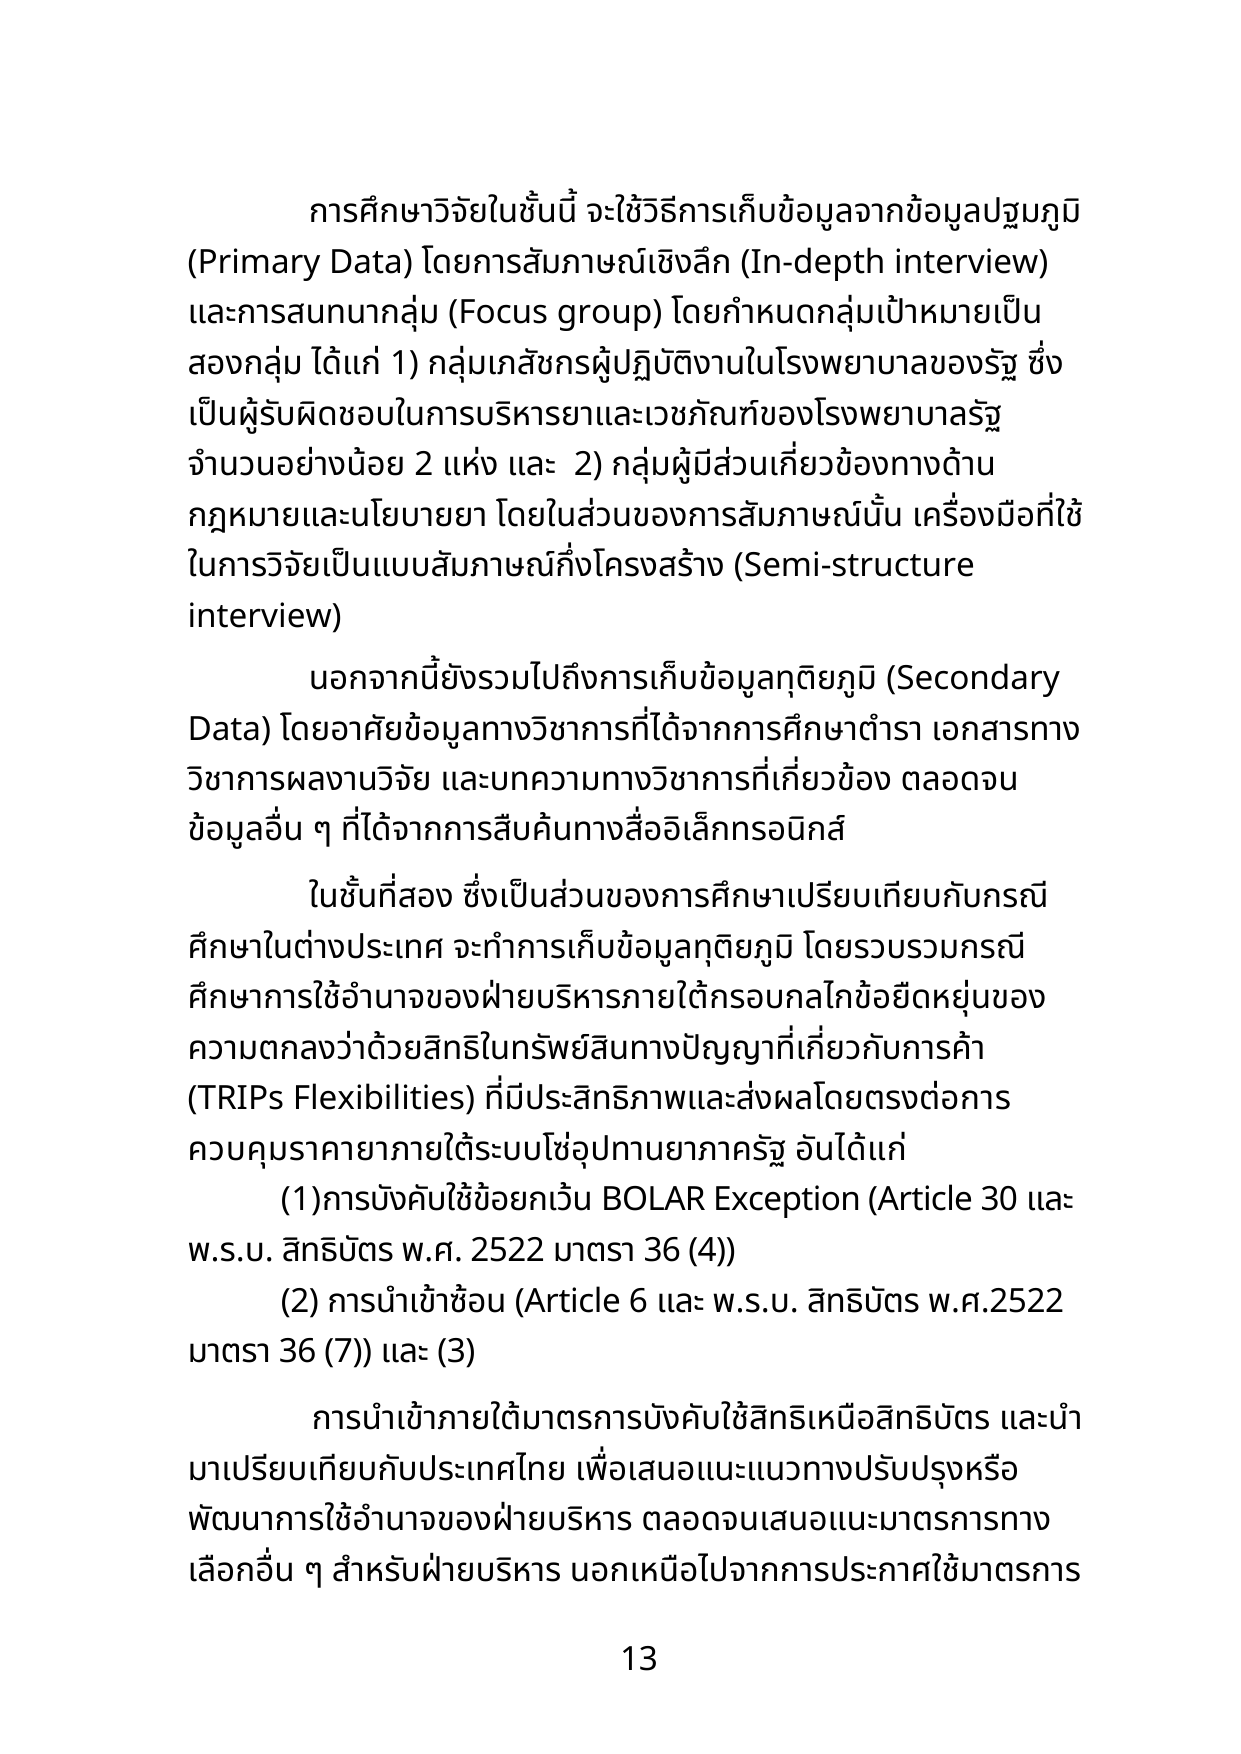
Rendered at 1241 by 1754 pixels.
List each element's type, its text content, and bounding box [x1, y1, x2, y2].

text ในชั้นที่สอง ซึ่งเป็นส่วนของการศึกษาเปรียบเทียบกับกรณีศึกษาในต่างประเทศ จะทำการเก็บข้อมูลทุติยภูมิ โดยรวบรวมกรณีศึกษาการใช้อำนาจของฝ่ายบริหารภายใต้กรอบกลไกข้อยืดหยุ่นของความตกลงว่าด้วยสิทธิในทรัพย์สินทางปัญญาที่เกี่ยวกับการค้า (TRIPs Flexibilities) ที่มีประสิทธิภาพและส่งผลโดยตรงต่อการควบคุมราคายาภายใต้ระบบโซ่อุปทานยาภาครัฐ อันได้แก่ [187, 872, 1090, 1175]
text การศึกษาวิจัยในชั้นนี้ จะใช้วิธีการเก็บข้อมูลจากข้อมูลปฐมภูมิ (Primary Data) โดยการสัมภาษณ์เชิงลึก (In-depth interview) และการสนทนากลุ่ม (Focus group) โดยกำหนดกลุ่มเป้าหมายเป็นสองกลุ่ม ได้แก่ 1) กลุ่มเภสัชกรผู้ปฏิบัติงานในโรงพยาบาลของรัฐ ซึ่งเป็นผู้รับผิดชอบในการบริหารยาและเวชภัณฑ์ของโรงพยาบาลรัฐจำนวนอย่างน้อย 2 แห่ง และ 2) กลุ่มผู้มีส่วนเกี่ยวข้องทางด้านกฎหมายและนโยบายยา โดยในส่วนของการสัมภาษณ์นั้น เครื่องมือที่ใช้ในการวิจัยเป็นแบบสัมภาษณ์กึ่งโครงสร้าง (Semi-structure interview) [187, 187, 1090, 637]
text นอกจากนี้ยังรวมไปถึงการเก็บข้อมูลทุติยภูมิ (Secondary Data) โดยอาศัยข้อมูลทางวิชาการที่ได้จากการศึกษาตำรา เอกสารทางวิชาการผลงานวิจัย และบทความทางวิชาการที่เกี่ยวข้อง ตลอดจนข้อมูลอื่น ๆ ที่ได้จากการสืบค้นทางสื่ออิเล็กทรอนิกส์ [187, 654, 1090, 856]
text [187, 1394, 1090, 1596]
text (1)การบังคับใช้ข้อยกเว้น BOLAR Exception (Article 30 และ พ.ร.บ. สิทธิบัตร พ.ศ. 2522 มาตรา 36 (4)) [187, 1175, 1090, 1276]
text (2) การนำเข้าซ้อน (Article 6 และ พ.ร.บ. สิทธิบัตร พ.ศ.2522 มาตรา 36 (7)) และ (3) [187, 1276, 1090, 1378]
